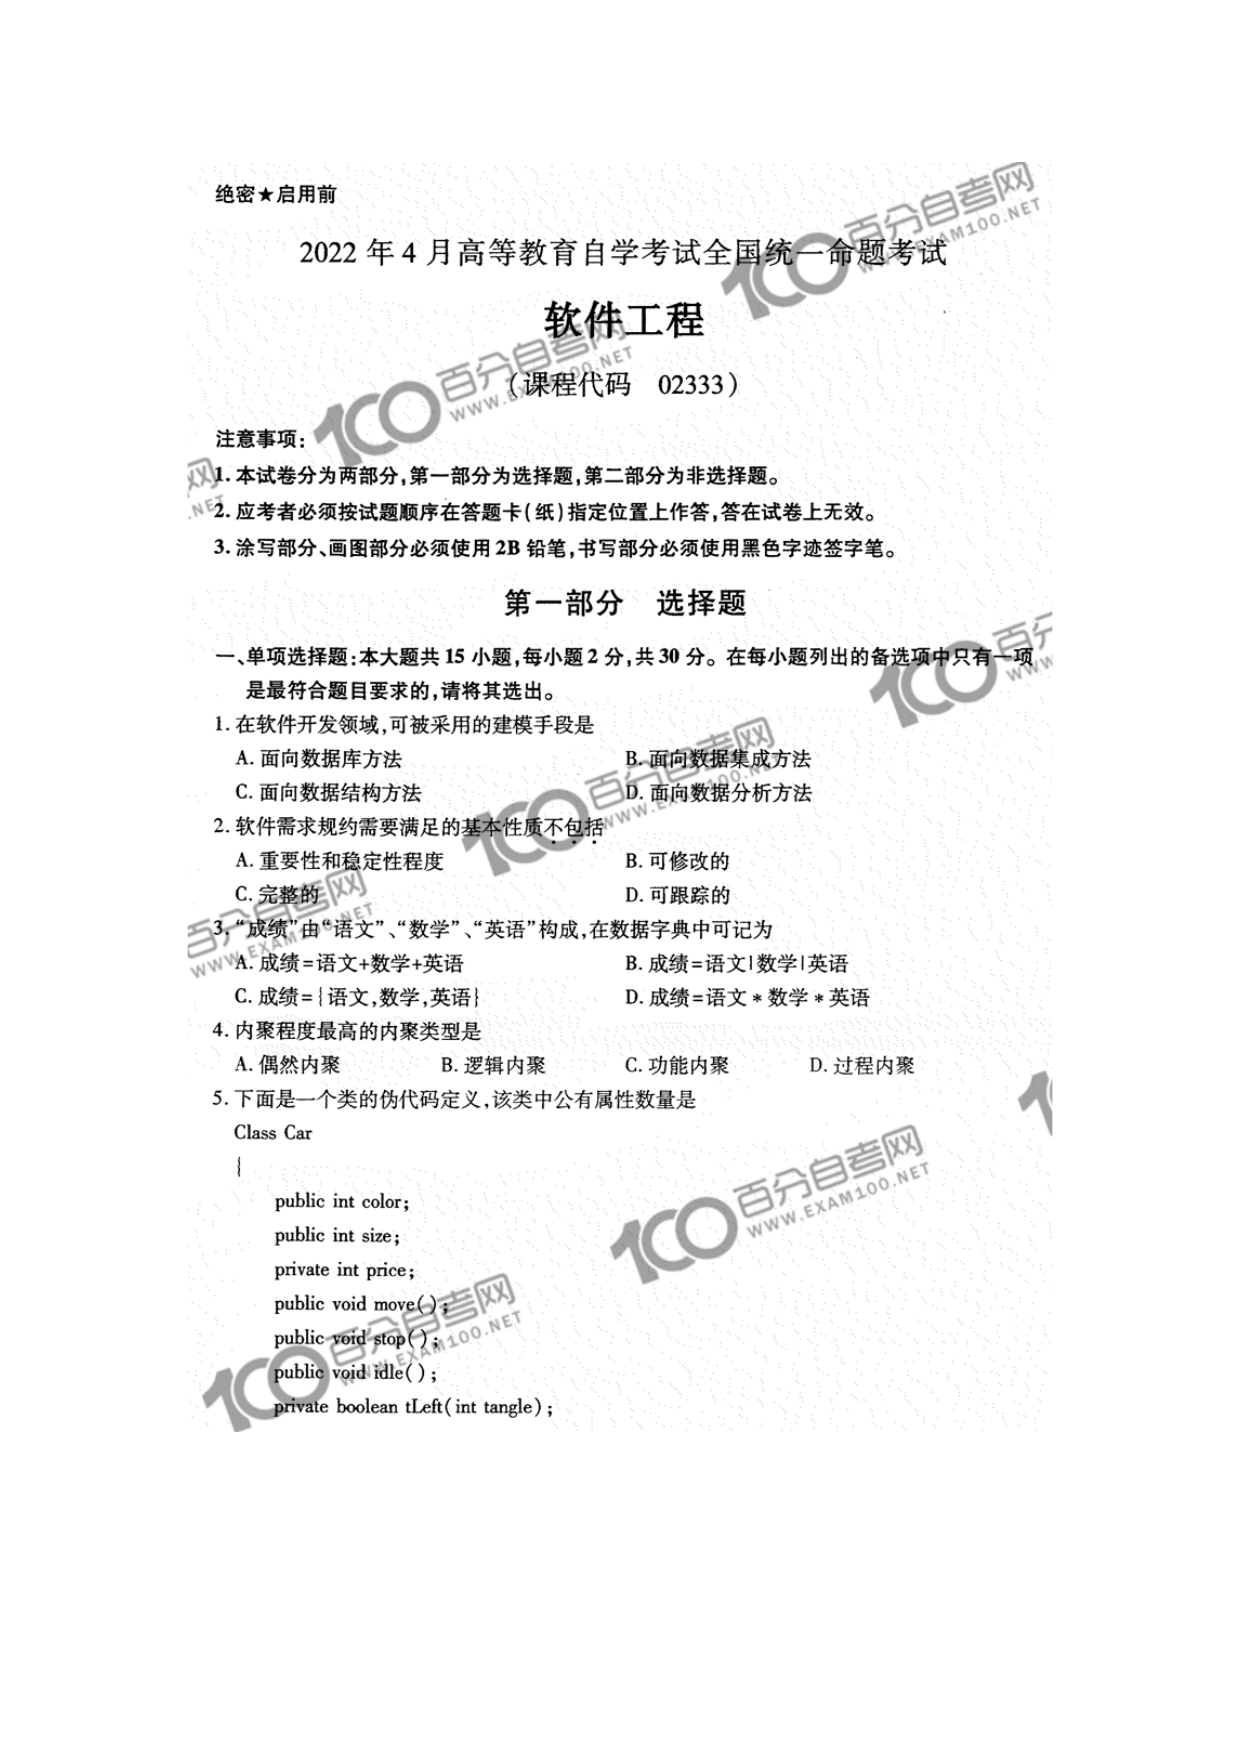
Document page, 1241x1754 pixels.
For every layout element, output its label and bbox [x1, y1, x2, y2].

picture [187, 162, 1053, 1432]
